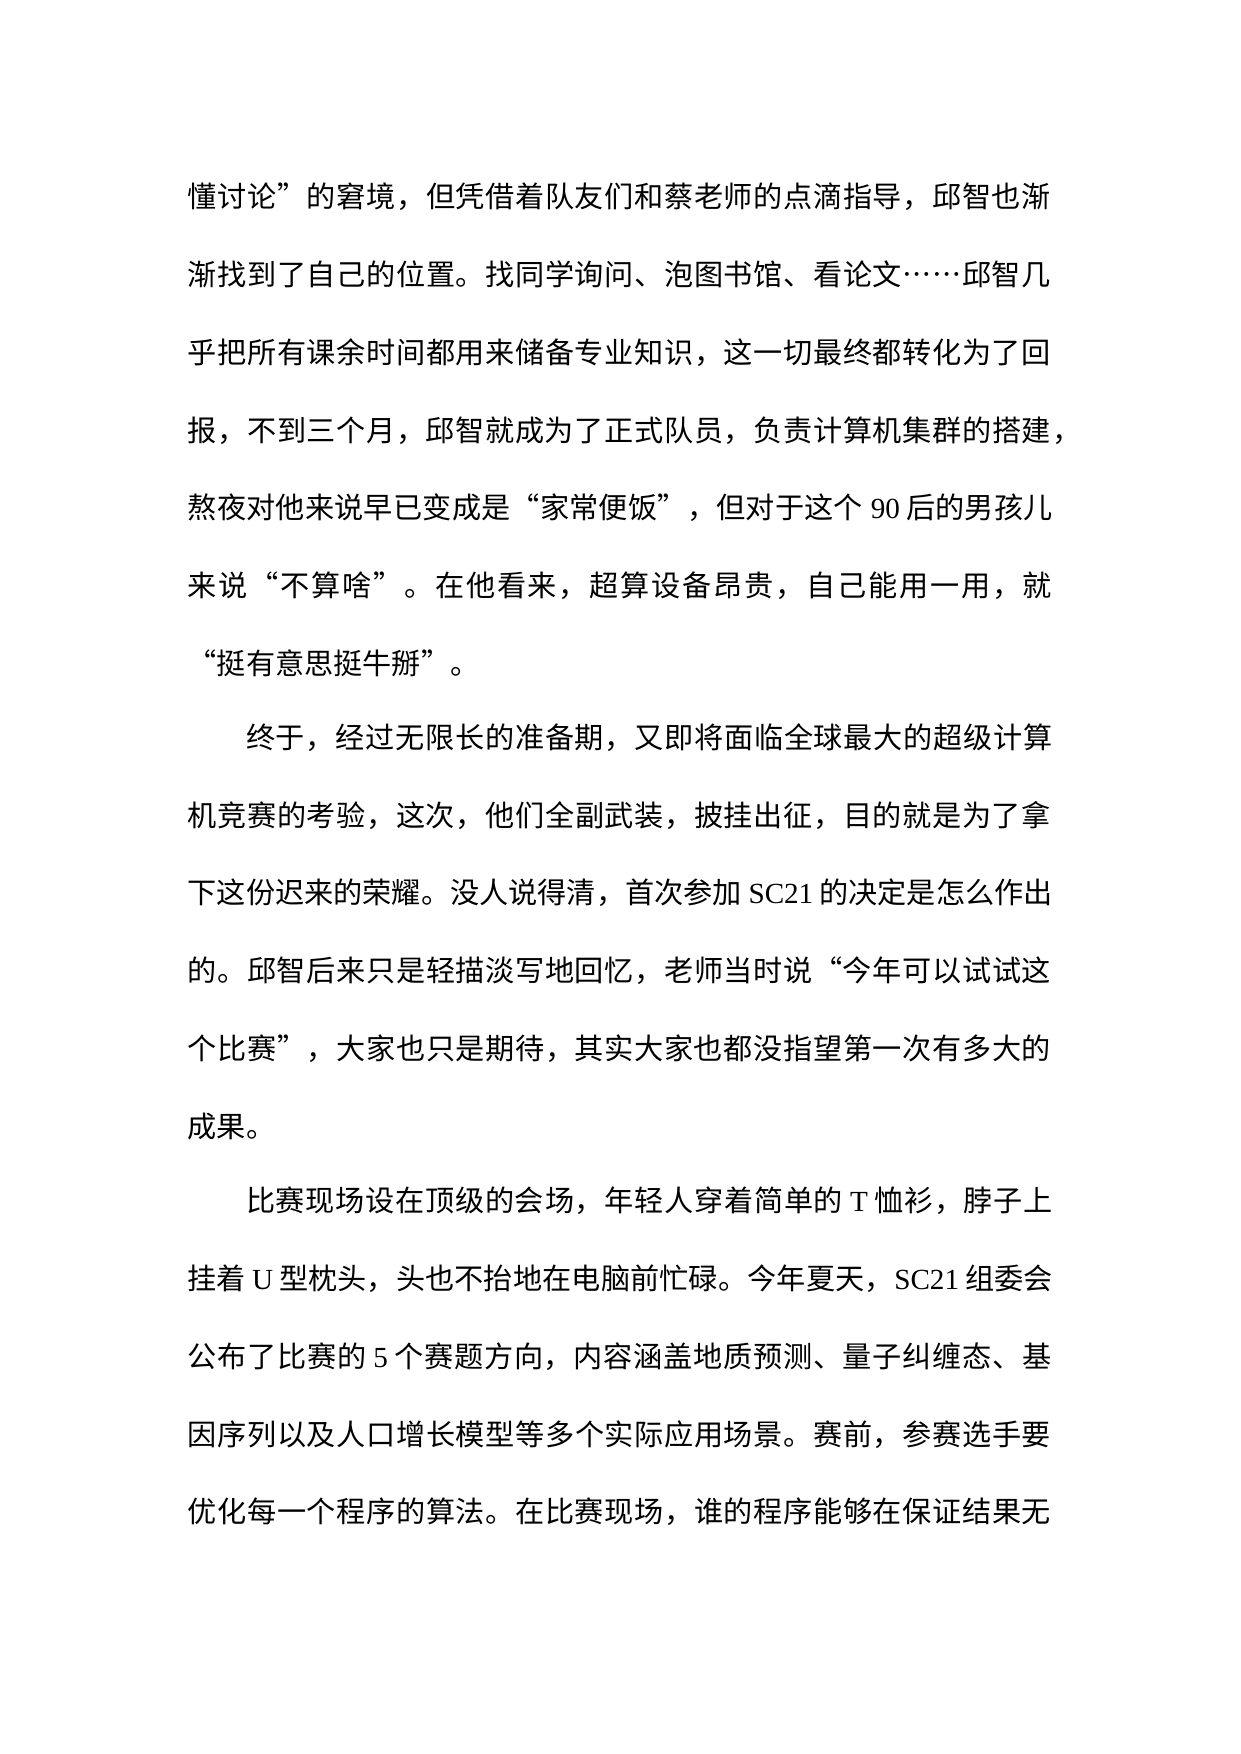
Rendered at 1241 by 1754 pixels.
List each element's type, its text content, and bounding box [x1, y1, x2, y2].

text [187, 1166, 1053, 1543]
text 终于，经过无限长的准备期，又即将面临全球最大的超级计算机竞赛的考验，这次，他们全副武装，披挂出征，目的就是为了拿下这份迟来的荣耀。没人说得清，首次参加SC21的决定是怎么作出的。邱智后来只是轻描淡写地回忆，老师当时说“今年可以试试这个比赛”，大家也只是期待，其实大家也都没指望第一次有多大的成果。 [187, 703, 1053, 1157]
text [187, 162, 1053, 694]
